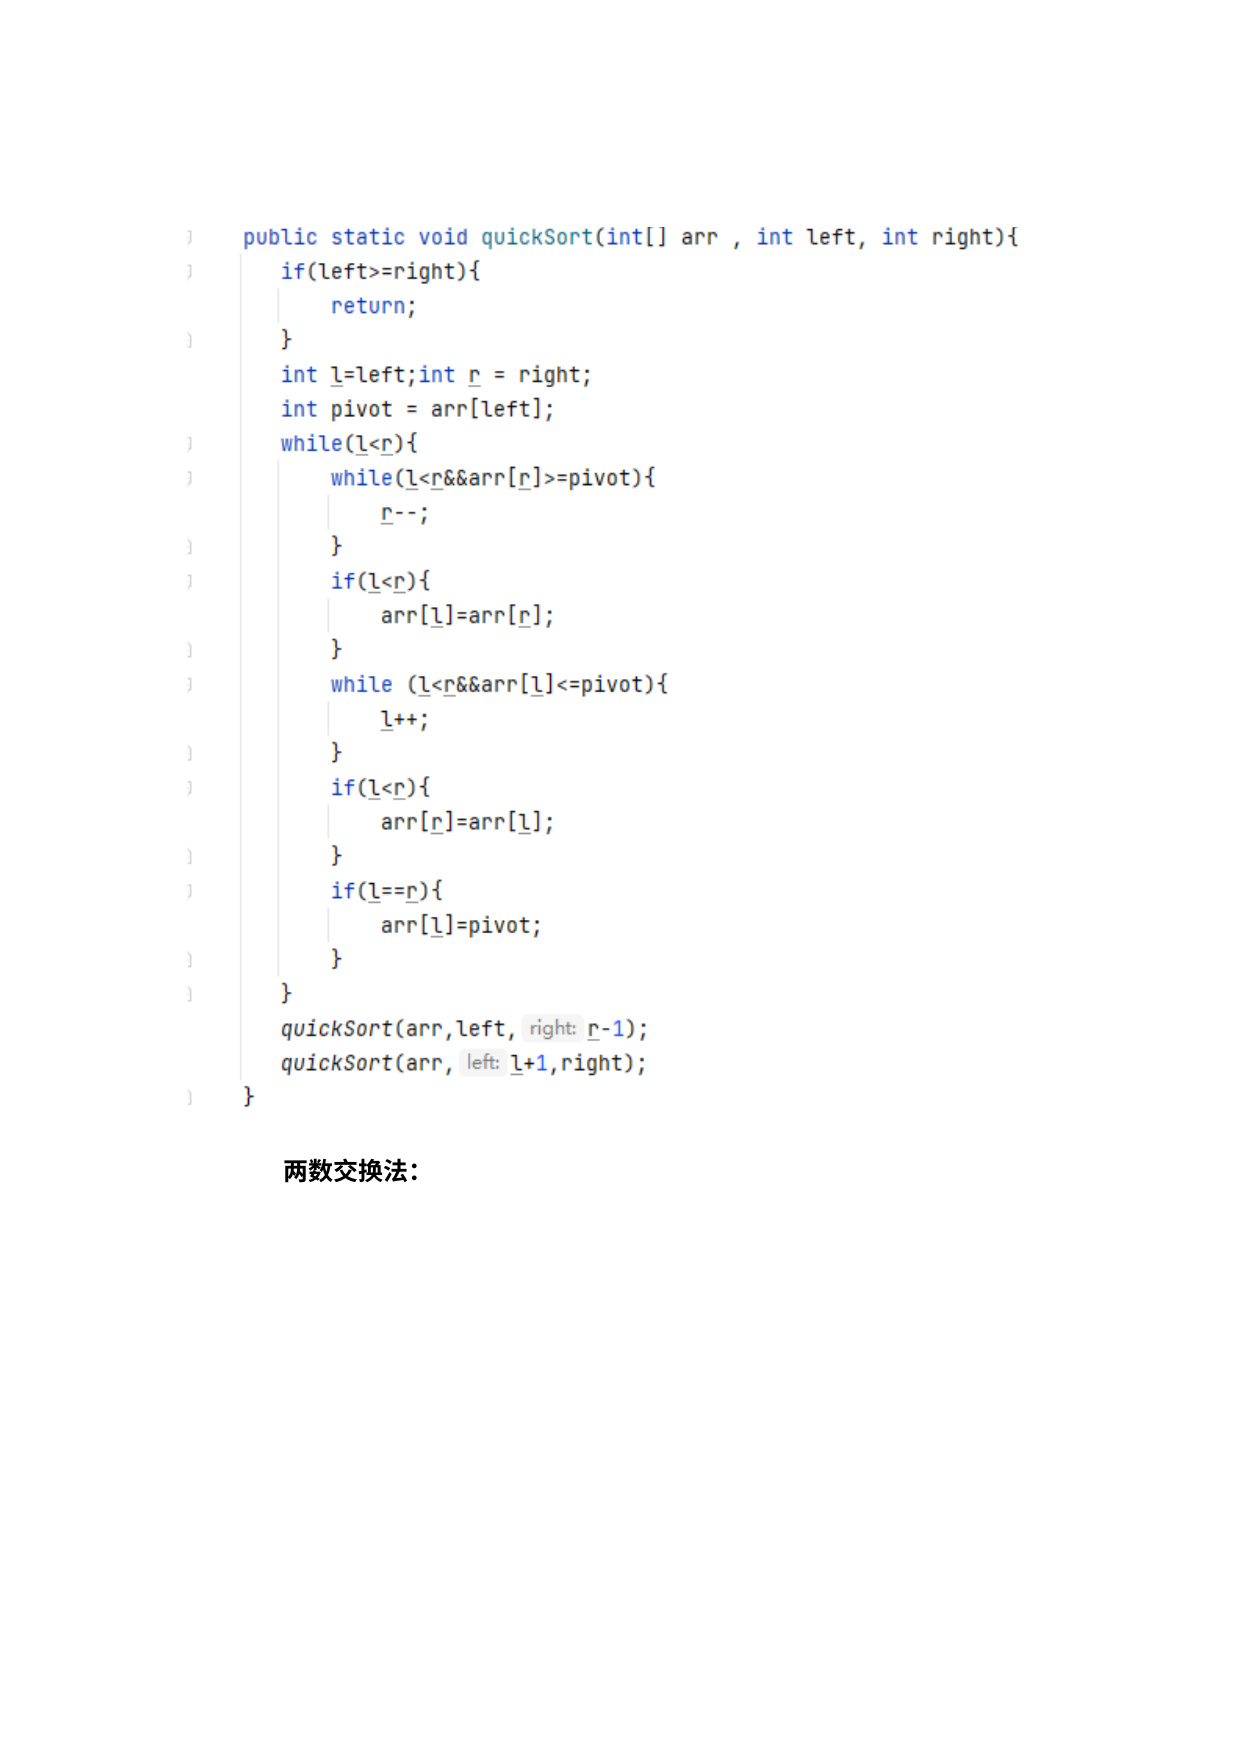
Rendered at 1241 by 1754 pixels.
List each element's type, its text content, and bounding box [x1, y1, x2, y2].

text 两数交换法： [187, 1137, 1053, 1202]
picture [187, 227, 1035, 1113]
